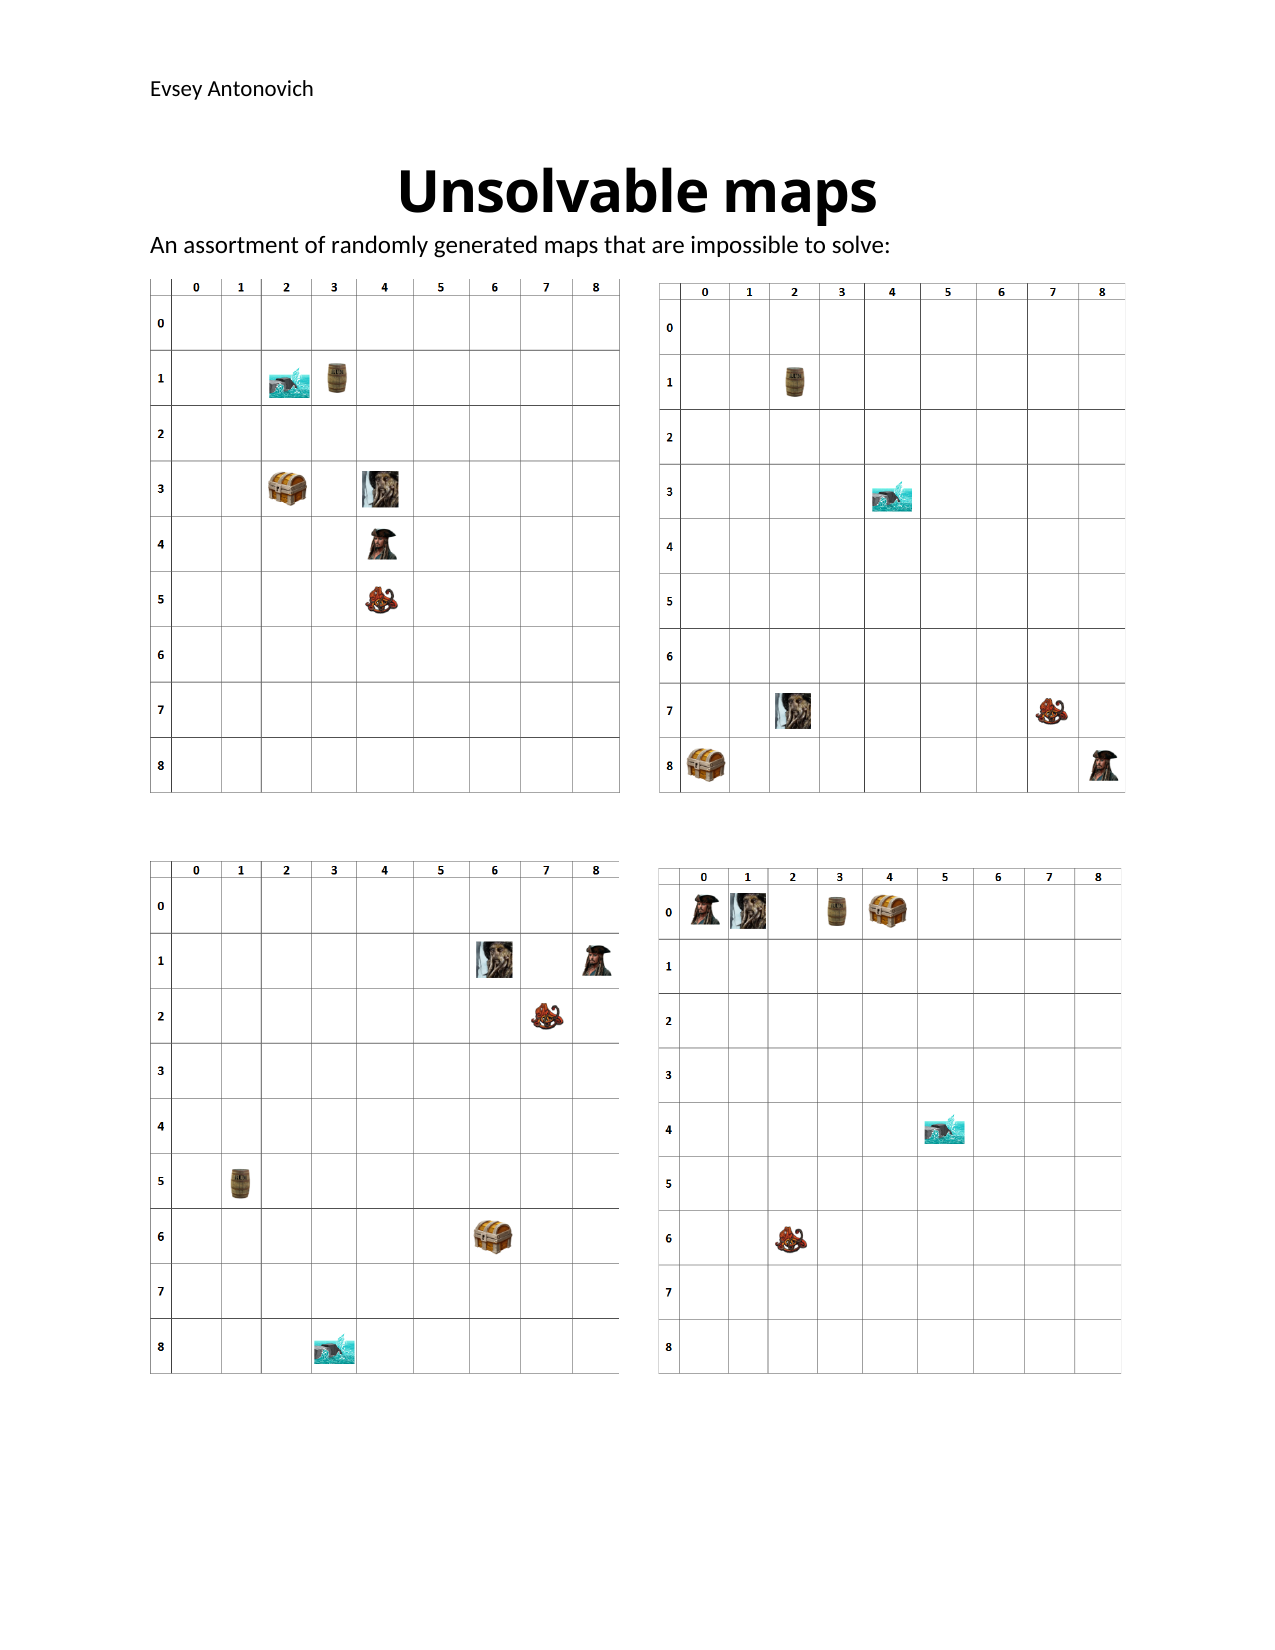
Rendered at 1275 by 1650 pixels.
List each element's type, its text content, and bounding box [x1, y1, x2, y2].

picture [150, 279, 620, 793]
picture [150, 861, 619, 1374]
picture [659, 283, 1125, 793]
picture [658, 868, 1122, 1374]
text An assortment of randomly generated maps that are impossible to solve: [150, 229, 1125, 260]
title Unsolvable maps [150, 150, 1125, 229]
